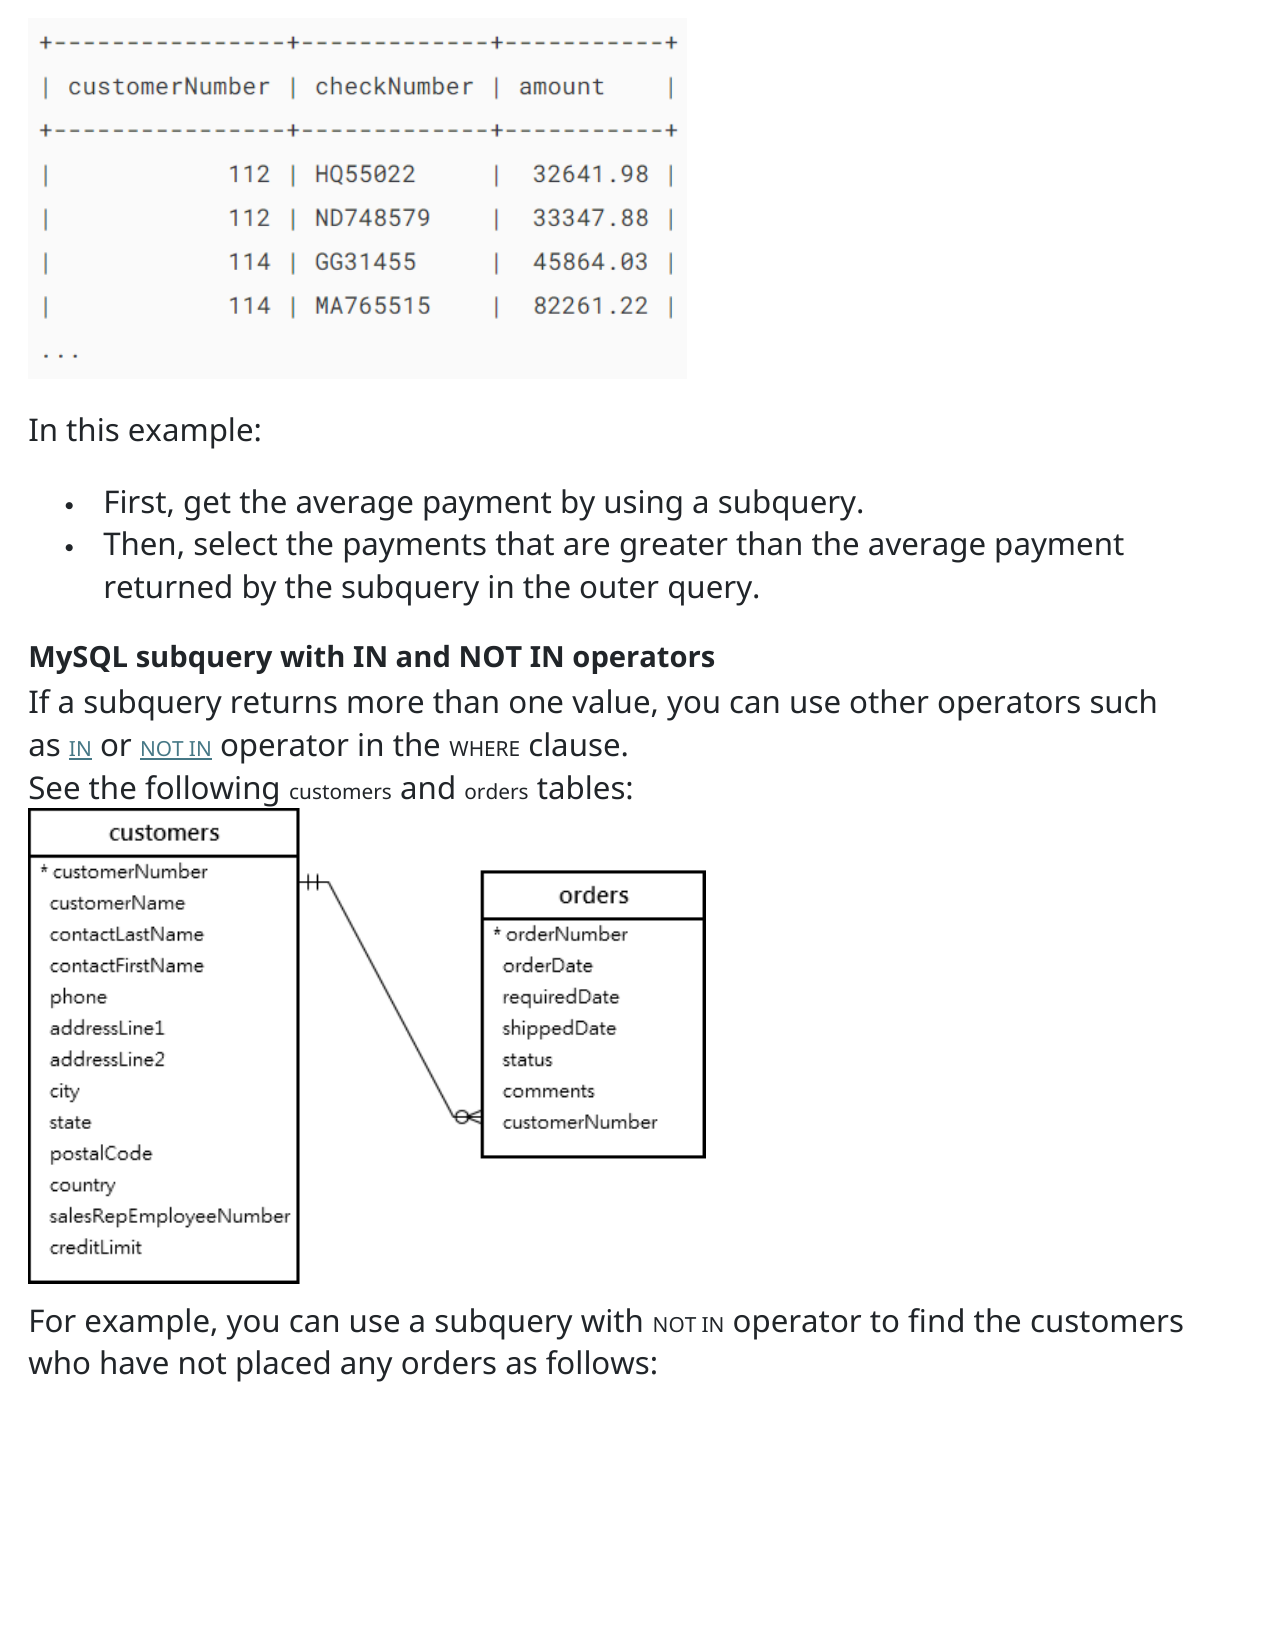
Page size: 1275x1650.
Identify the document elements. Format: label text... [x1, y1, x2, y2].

text If a subquery returns more than one value, you can use other operators such as IN or NOT IN operator in the WHERE clause. [28, 680, 1247, 766]
text See the following customers and orders tables: [28, 766, 1247, 808]
text In this example: [28, 408, 1247, 451]
list Then, select the payments that are greater than the average payment returned by the subquery in the outer query. [66, 522, 1247, 608]
list First, get the average payment by using a subquery. [66, 480, 1247, 522]
subtitle MySQL subquery with IN and NOT IN operators [28, 637, 1247, 676]
picture [28, 808, 706, 1284]
picture [28, 18, 687, 379]
text For example, you can use a subquery with NOT IN operator to find the customers who have not placed any orders as follows: [28, 1298, 1247, 1384]
